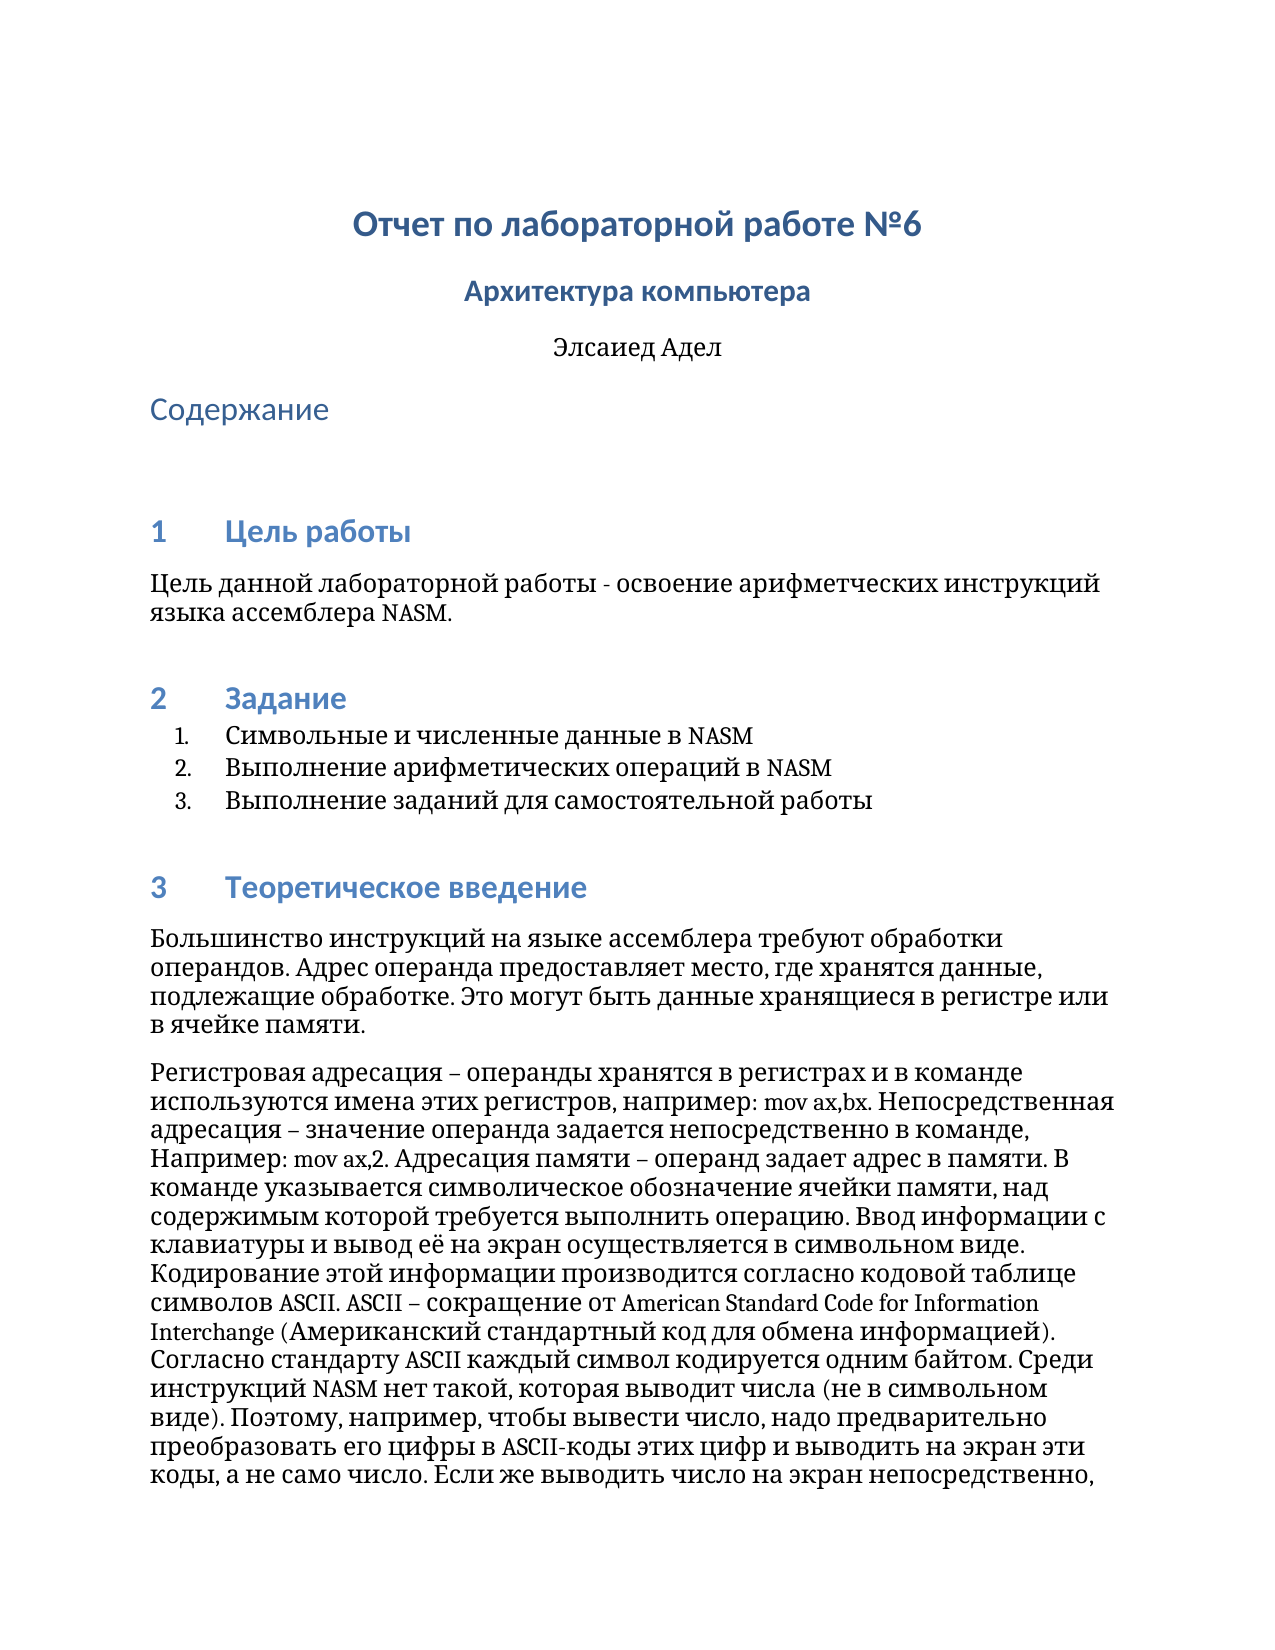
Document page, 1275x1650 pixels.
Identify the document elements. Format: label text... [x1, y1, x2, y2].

subtitle 1 Цель работы [150, 510, 1125, 551]
subtitle Архитектура компьютера [150, 271, 1125, 309]
text Цель данной лабораторной работы - освоение арифметческих инструкций языка ассемблера NASM. [150, 570, 1125, 627]
subtitle 2 Задание [150, 677, 1125, 718]
list Символьные и численные данные в NASM [175, 722, 1125, 751]
list Выполнение арифметических операций в NASM [175, 754, 1125, 783]
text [150, 1059, 1125, 1490]
title Отчет по лабораторной работе №6 [150, 200, 1125, 246]
subtitle 3 Теоретическое введение [150, 866, 1125, 906]
text Элсаиед Адел [150, 334, 1125, 363]
list Выполнение заданий для самостоятельной работы [175, 787, 1125, 816]
text Большинство инструкций на языке ассемблера требуют обработки операндов. Адрес операнда предоставляет место, где хранятся данные, подлежащие обработке. Это могут быть данные хранящиеся в регистре или в ячейке памяти. [150, 925, 1125, 1040]
